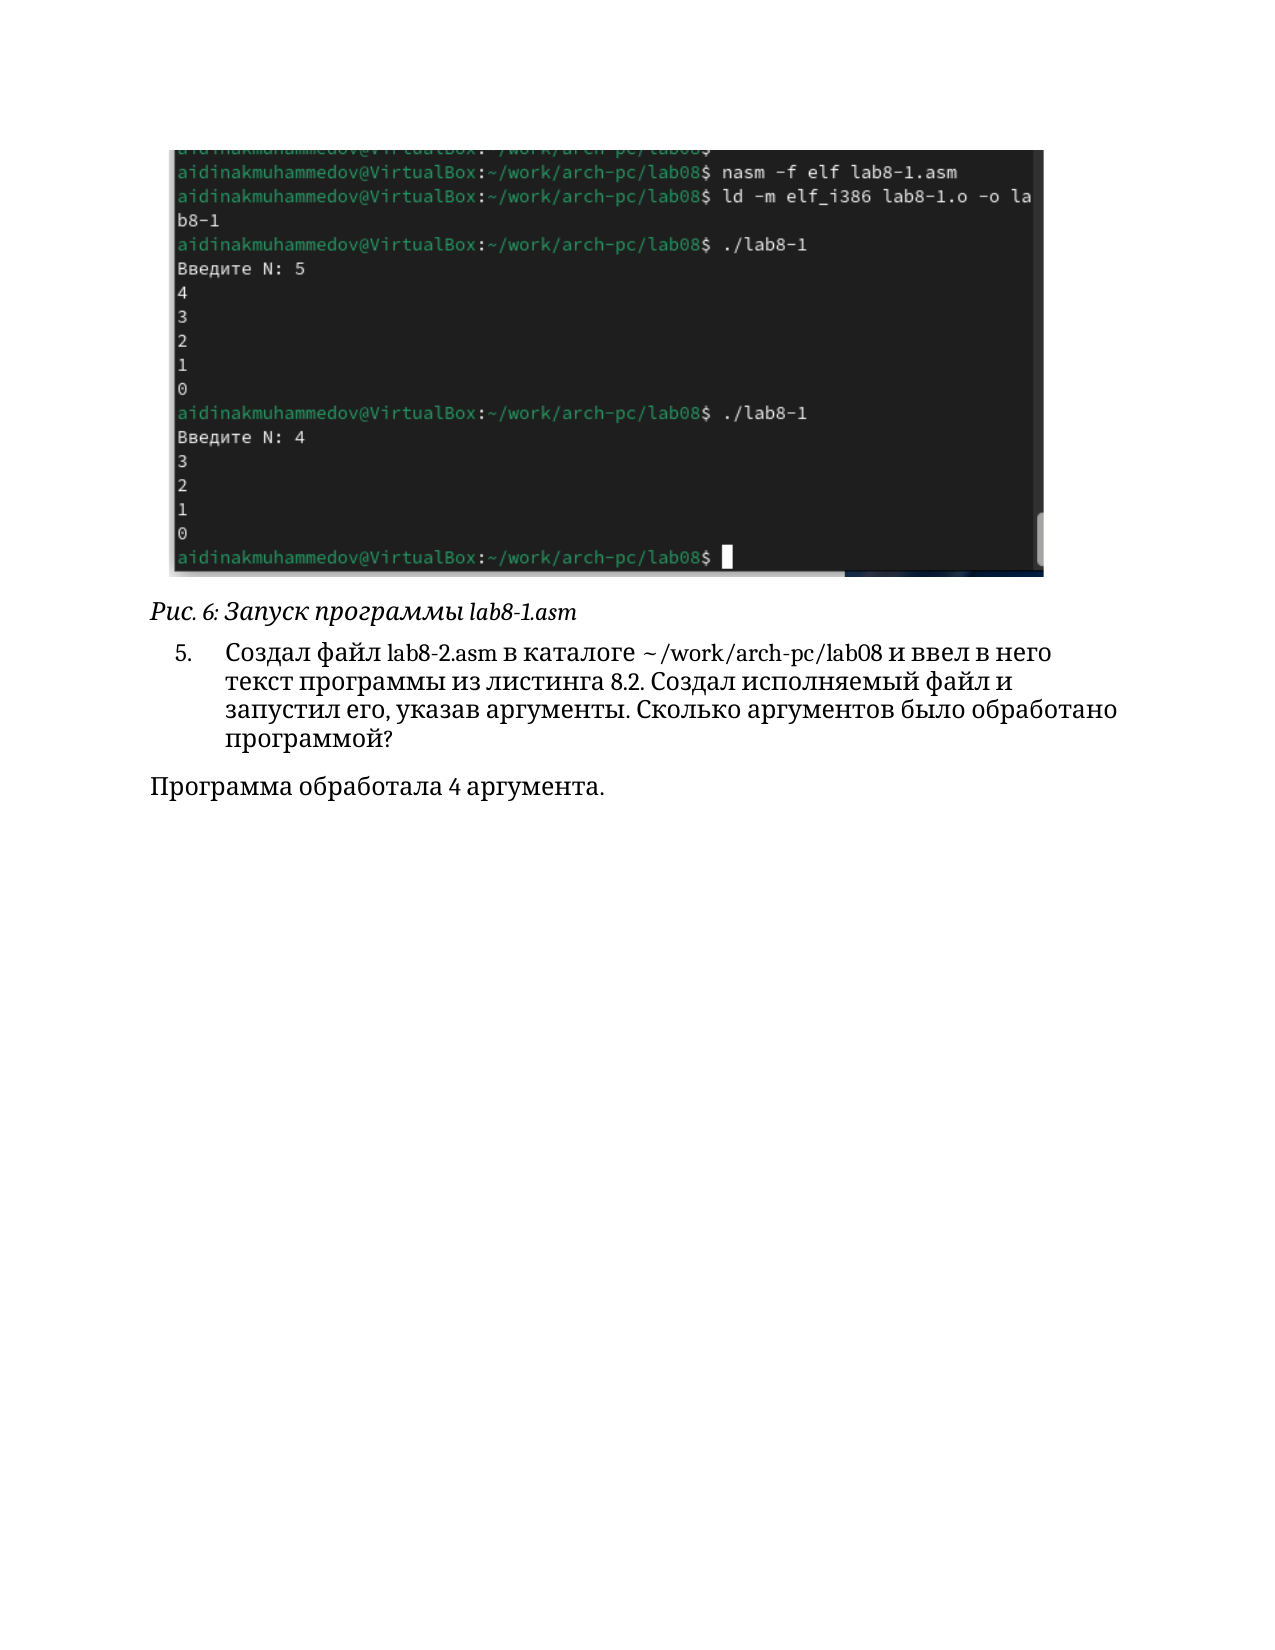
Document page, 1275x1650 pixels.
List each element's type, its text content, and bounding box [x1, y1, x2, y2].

text Программа обработала 4 аргумента. [150, 773, 1125, 801]
picture [168, 150, 1044, 577]
text Рис. 6: Запуск программы lab8-1.asm [150, 598, 1125, 626]
list Создал файл lab8-2.asm в каталоге ~/work/arch-pc/lab08 и ввел в него текст программы из листинга 8.2. Создал исполняемый файл и запустил его, указав аргументы. Сколько аргументов было обработано программой? [175, 639, 1125, 754]
